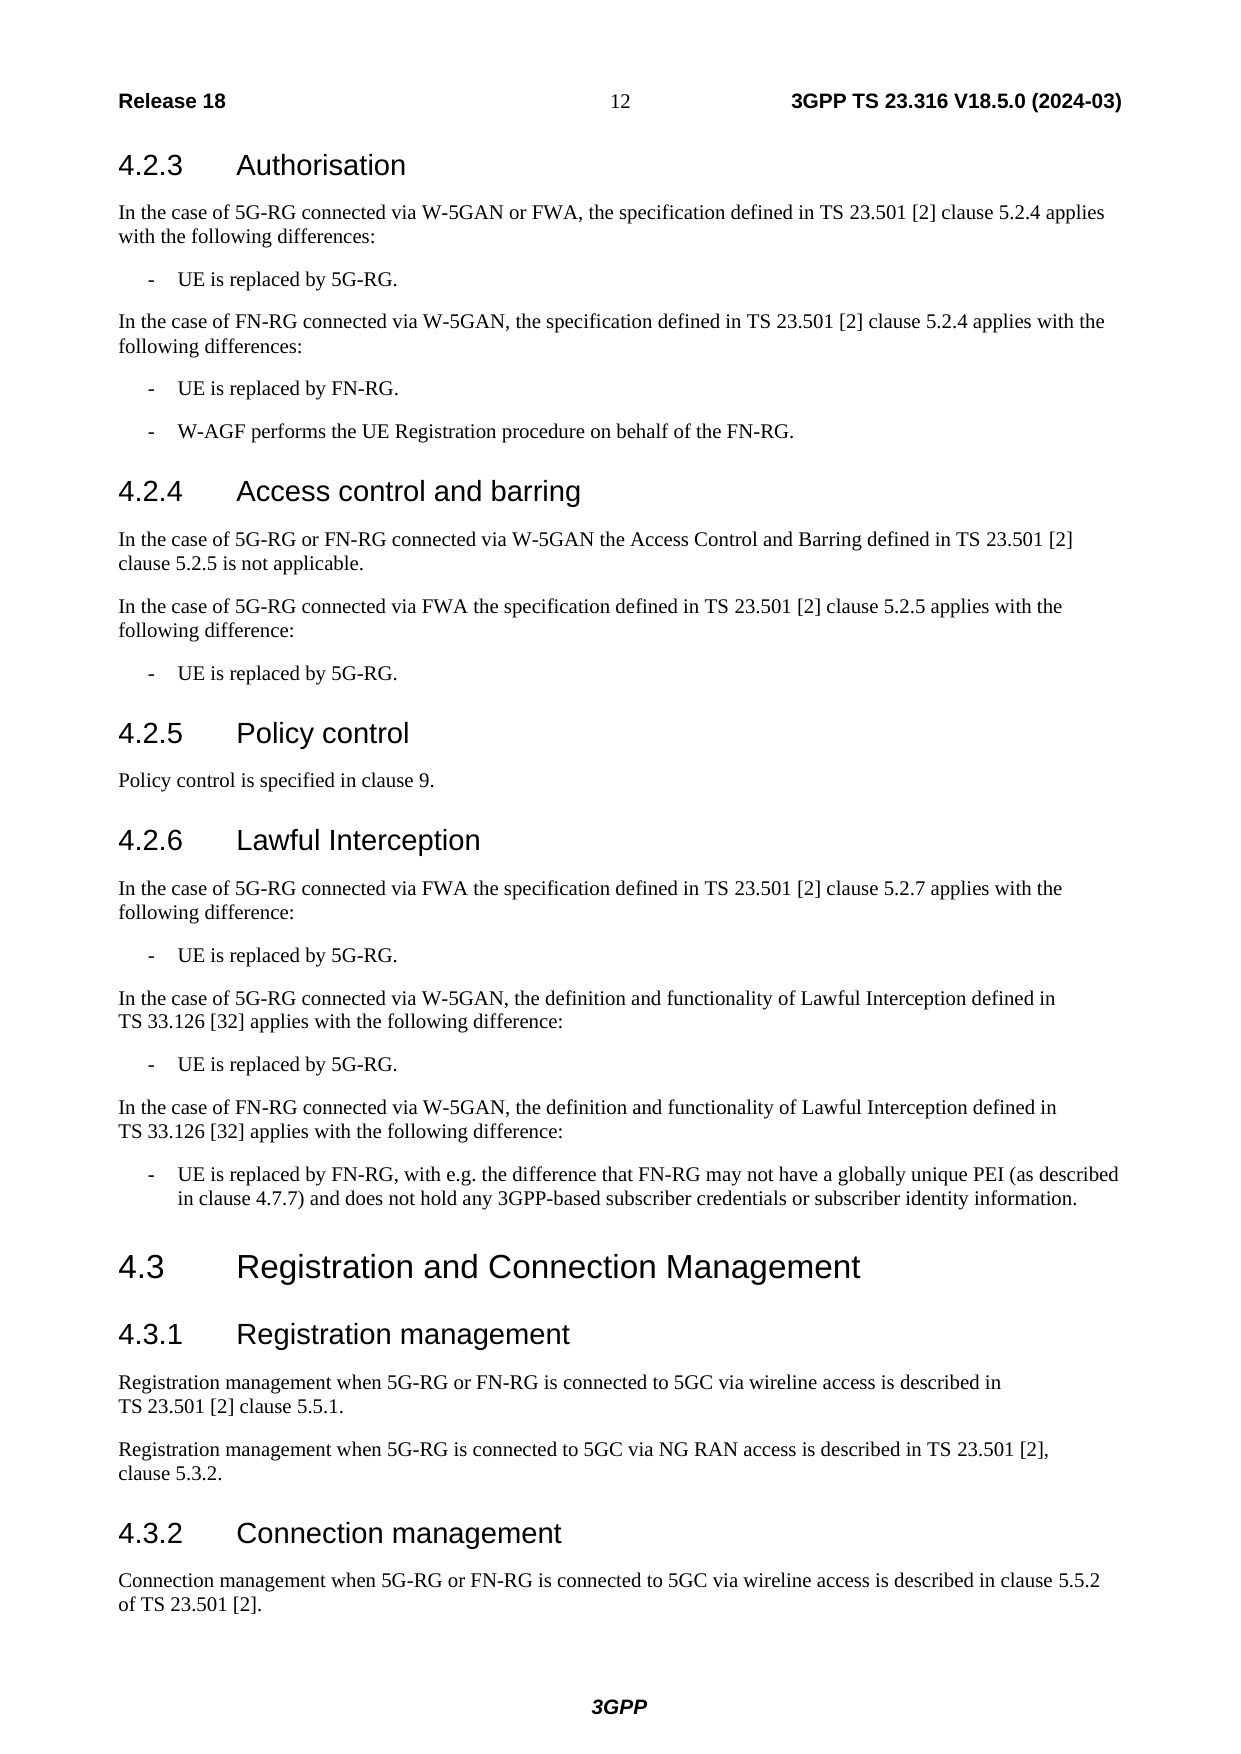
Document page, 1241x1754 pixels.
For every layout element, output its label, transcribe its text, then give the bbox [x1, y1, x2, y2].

text - UE is replaced by FN-RG. [148, 376, 1122, 400]
text In the case of 5G-RG connected via W-5GAN, the definition and functionality of Lawful Interception defined in TS 33.126 [32] applies with the following difference: [118, 985, 1122, 1033]
text - UE is replaced by FN-RG, with e.g. the difference that FN-RG may not have a globally unique PEI (as described in clause 4.7.7) and does not hold any 3GPP-based subscriber credentials or subscriber identity information. [148, 1162, 1122, 1210]
text - UE is replaced by 5G-RG. [148, 661, 1122, 684]
subtitle 4.2.5 Policy control [118, 716, 1122, 749]
text Registration management when 5G-RG or FN-RG is connected to 5GC via wireline access is described in TS 23.501 [2] clause 5.5.1. [118, 1369, 1122, 1418]
text In the case of FN-RG connected via W-5GAN, the specification defined in TS 23.501 [2] clause 5.2.4 applies with the following differences: [118, 309, 1122, 358]
subtitle 4.2.3 Authorisation [118, 147, 1122, 181]
text Registration management when 5G-RG is connected to 5GC via NG RAN access is described in TS 23.501 [2], clause 5.3.2. [118, 1436, 1122, 1484]
subtitle 4.2.6 Lawful Interception [118, 823, 1122, 857]
subtitle 4.3.1 Registration management [118, 1317, 1122, 1351]
text In the case of 5G-RG connected via FWA the specification defined in TS 23.501 [2] clause 5.2.5 applies with the following difference: [118, 594, 1122, 642]
text In the case of FN-RG connected via W-5GAN, the definition and functionality of Lawful Interception defined in TS 33.126 [32] applies with the following difference: [118, 1095, 1122, 1143]
text - W-AGF performs the UE Registration procedure on behalf of the FN-RG. [148, 419, 1122, 443]
text In the case of 5G-RG or FN-RG connected via W-5GAN the Access Control and Barring defined in TS 23.501 [2] clause 5.2.5 is not applicable. [118, 527, 1122, 575]
subtitle 4.3.2 Connection management [118, 1516, 1122, 1549]
text In the case of 5G-RG connected via FWA the specification defined in TS 23.501 [2] clause 5.2.7 applies with the following difference: [118, 876, 1122, 924]
text - UE is replaced by 5G-RG. [148, 1052, 1122, 1076]
text Policy control is specified in clause 9. [118, 768, 1122, 792]
subtitle 4.3 Registration and Connection Management [118, 1248, 1122, 1286]
text Connection management when 5G-RG or FN-RG is connected to 5GC via wireline access is described in clause 5.5.2 of TS 23.501 [2]. [118, 1568, 1122, 1616]
text - UE is replaced by 5G-RG. [148, 943, 1122, 967]
text - UE is replaced by 5G-RG. [148, 267, 1122, 291]
text In the case of 5G-RG connected via W-5GAN or FWA, the specification defined in TS 23.501 [2] clause 5.2.4 applies with the following differences: [118, 200, 1122, 248]
subtitle 4.2.4 Access control and barring [118, 474, 1122, 508]
